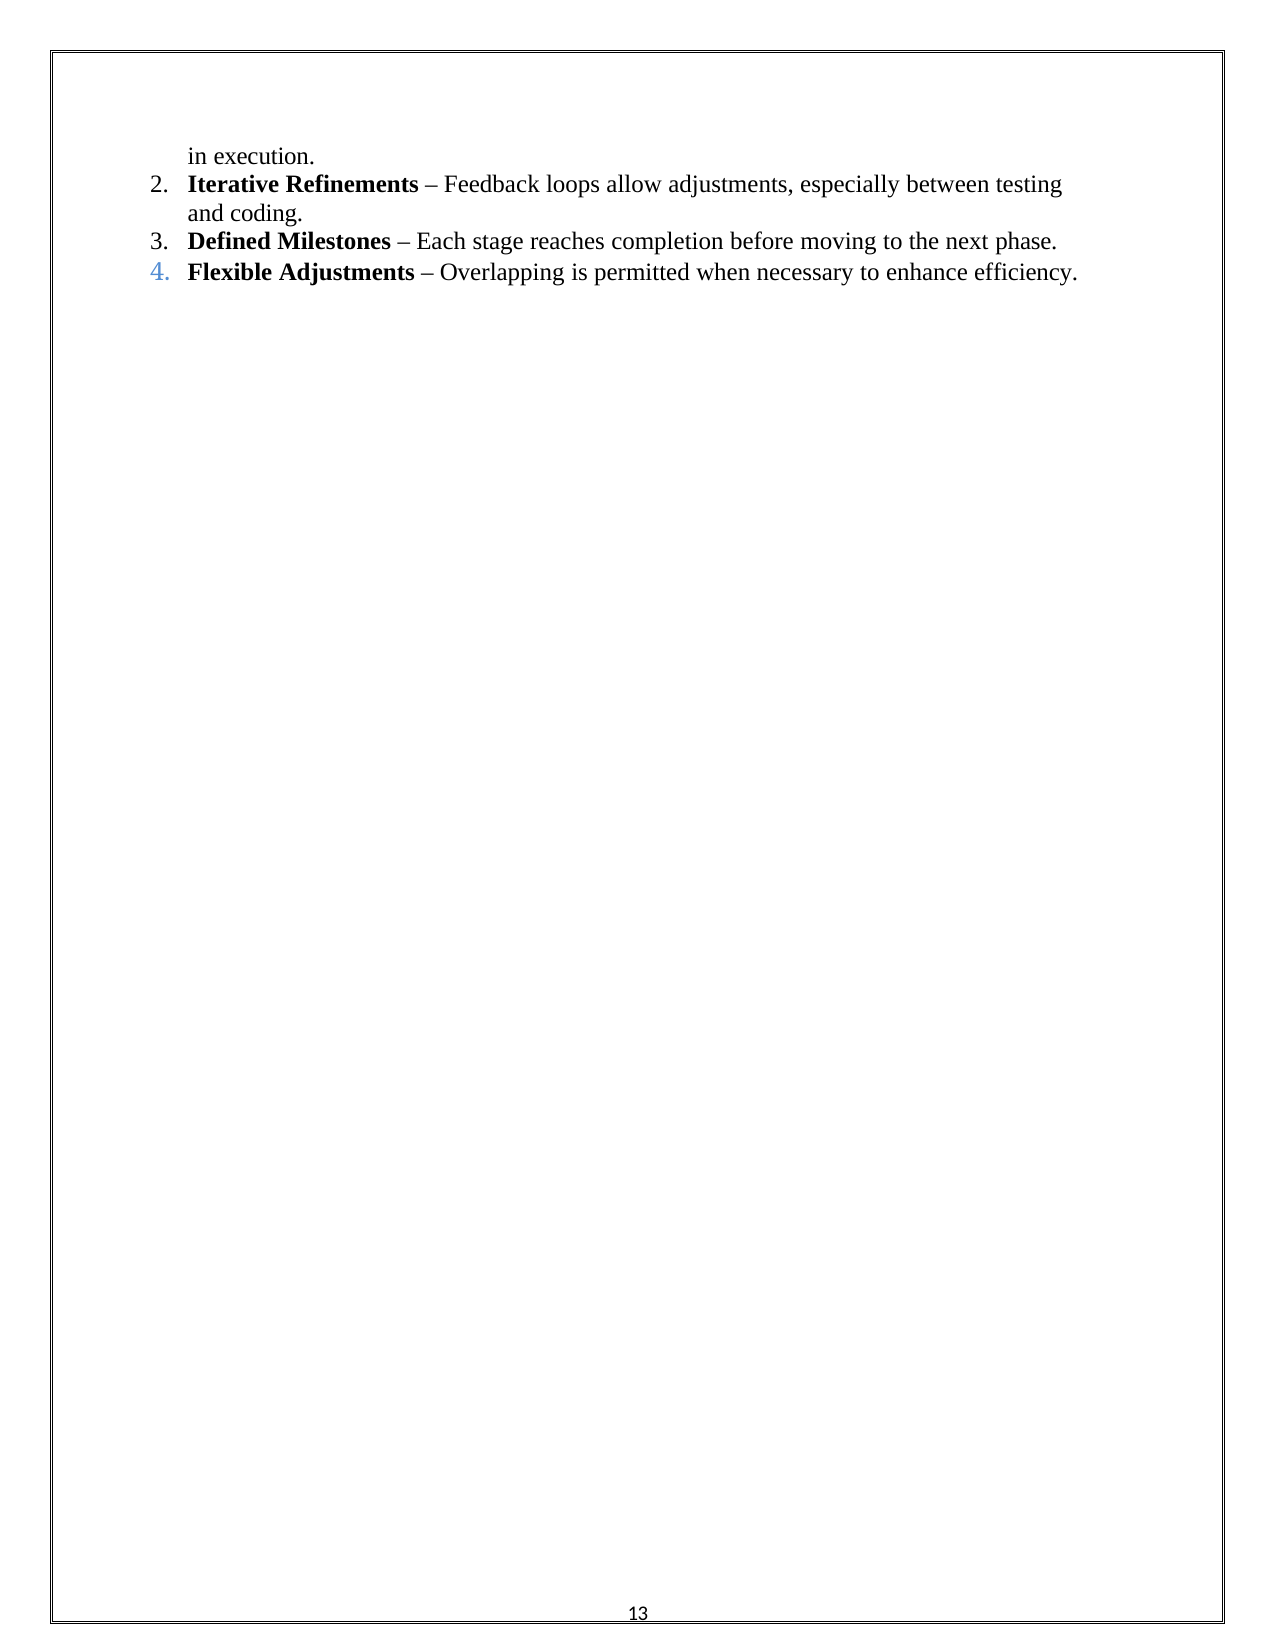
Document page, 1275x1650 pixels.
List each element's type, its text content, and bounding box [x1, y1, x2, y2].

list Iterative Refinements – Feedback loops allow adjustments, especially between testing and coding. [150, 170, 1104, 227]
list Flexible Adjustments – Overlapping is permitted when necessary to enhance efficiency. [150, 255, 1162, 287]
list Defined Milestones – Each stage reaches completion before moving to the next phase. [150, 227, 1162, 255]
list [150, 142, 1109, 170]
